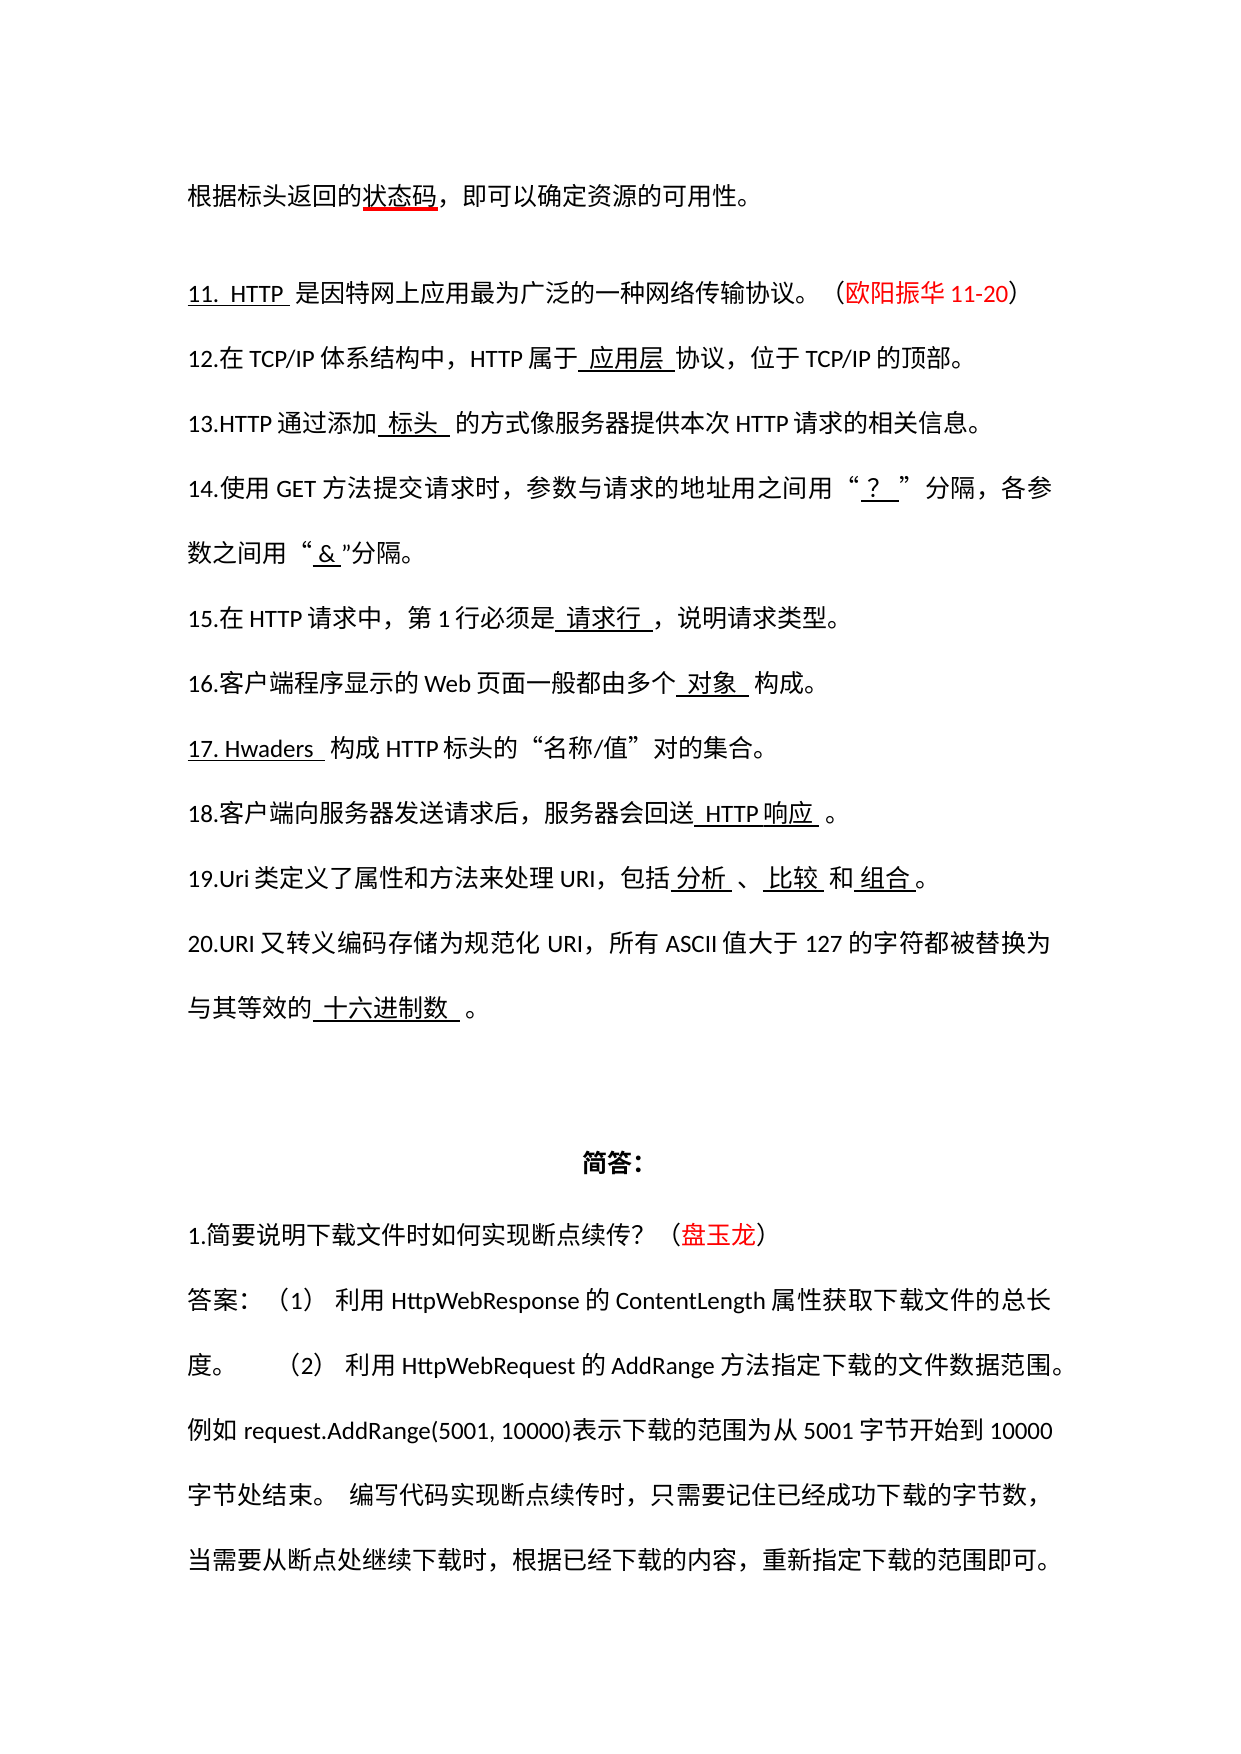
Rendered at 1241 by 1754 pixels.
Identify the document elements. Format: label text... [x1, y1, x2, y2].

text 答案：（1） 利用HttpWebResponse的ContentLength属性获取下载文件的总长度。 （2） 利用HttpWebRequest的AddRange方法指定下载的文件数据范围。例如 request.AddRange(5001, 10000)表示下载的范围为从5001字节开始到10000字节处结束。 编写代码实现断点续传时，只需要记住已经成功下载的字节数，当需要从断点处继续下载时，根据已经下载的内容，重新指定下载的范围即可。 [187, 1266, 1053, 1591]
text 14.使用GET方法提交请求时，参数与请求的地址用之间用“ ？ ”分隔，各参数之间用“ & ”分隔。 [187, 454, 1053, 584]
text 18.客户端向服务器发送请求后，服务器会回送 HTTP响应 。 [187, 779, 1053, 844]
text 17. Hwaders 构成HTTP标头的“名称/值”对的集合。 [187, 714, 1053, 779]
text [187, 162, 1053, 227]
text 16.客户端程序显示的Web页面一般都由多个 对象 构成。 [187, 649, 1053, 714]
text 15.在HTTP请求中，第1行必须是 请求行 ，说明请求类型。 [187, 584, 1053, 649]
list 简要说明下载文件时如何实现断点续传？（盘玉龙） [187, 1201, 1053, 1266]
title 简答： [187, 1129, 1053, 1194]
text 12.在TCP/IP体系结构中，HTTP属于 应用层 协议，位于TCP/IP的顶部。 [187, 324, 1053, 389]
text 13.HTTP通过添加 标头 的方式像服务器提供本次HTTP请求的相关信息。 [187, 389, 1053, 454]
text 20.URI又转义编码存储为规范化URI，所有ASCII值大于127的字符都被替换为与其等效的 十六进制数 。 [187, 909, 1053, 1039]
text 19.Uri类定义了属性和方法来处理URI，包括 分析 、 比较 和 组合 。 [187, 844, 1053, 909]
text 11. HTTP 是因特网上应用最为广泛的一种网络传输协议。（欧阳振华11-20） [187, 259, 1053, 324]
